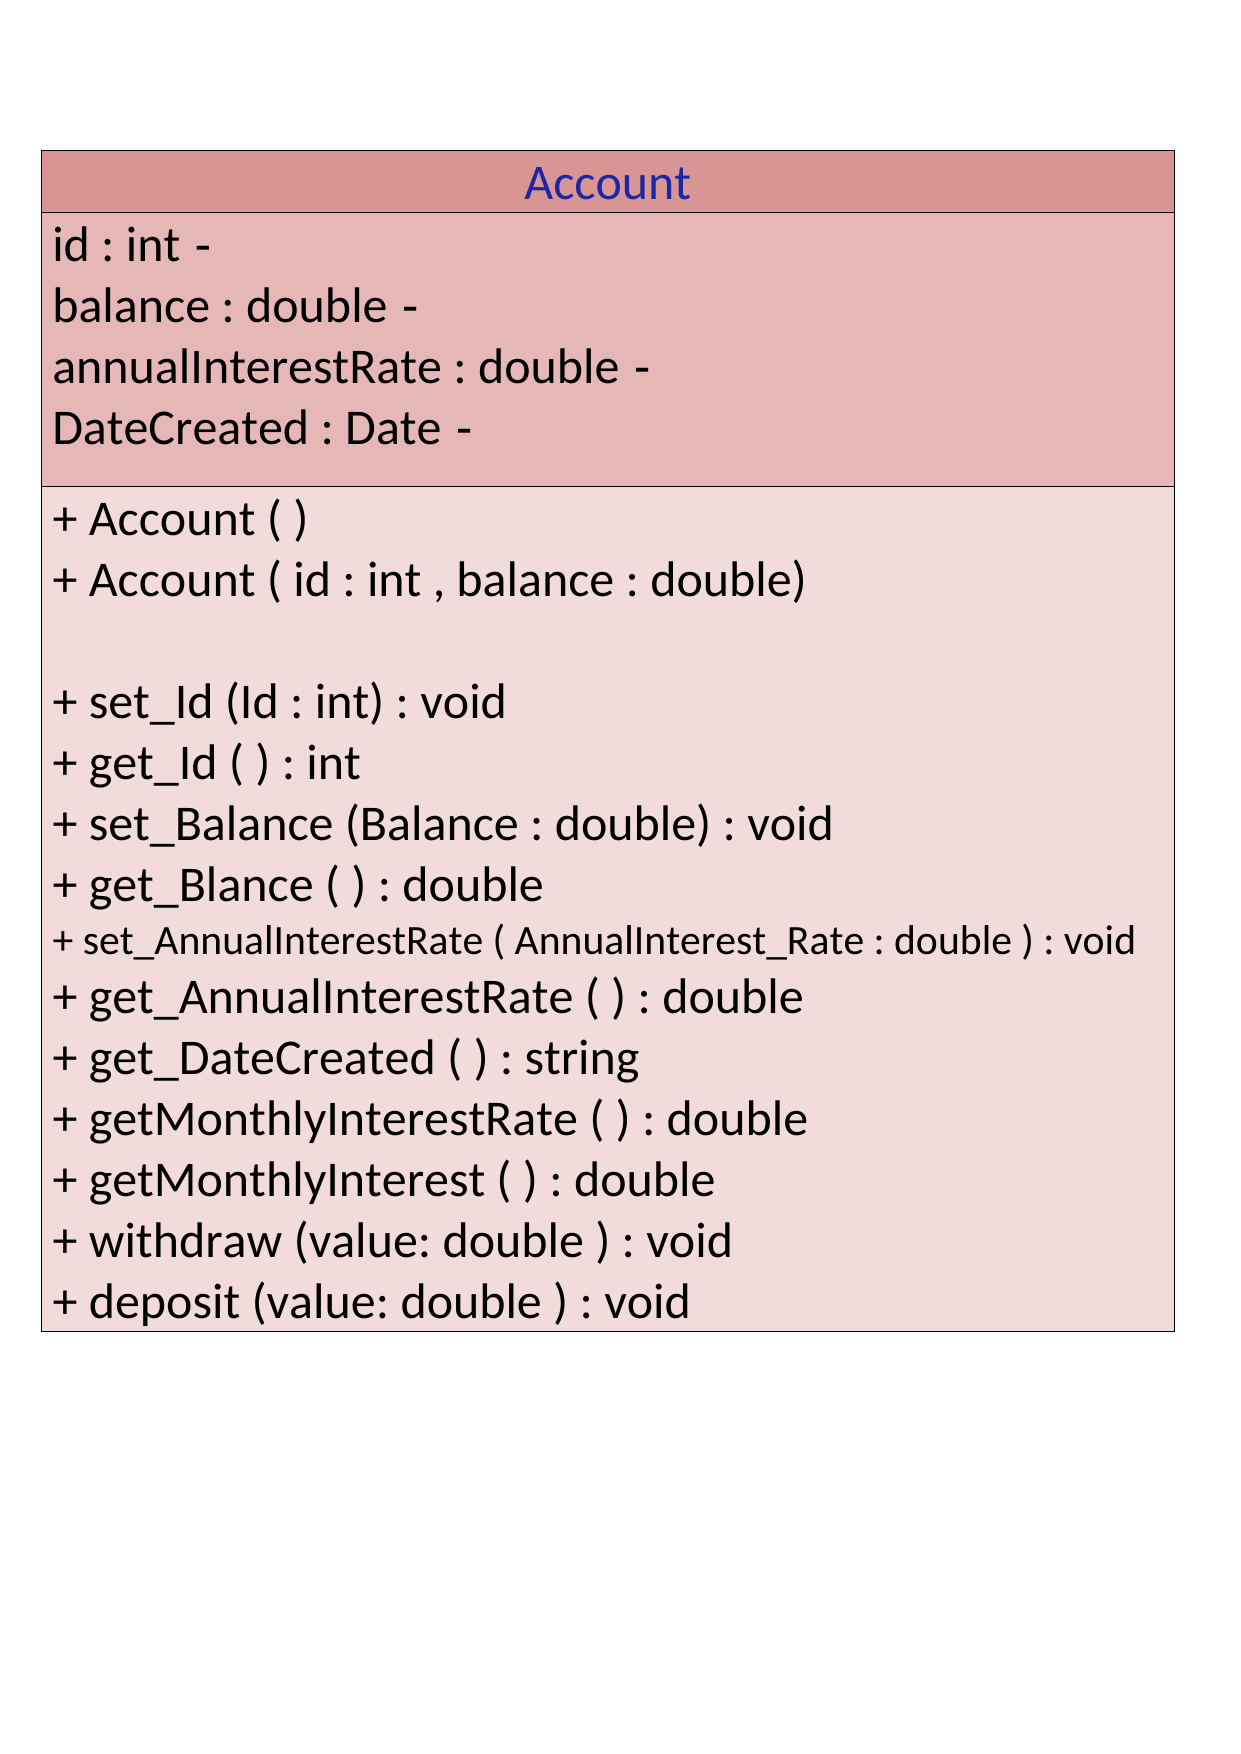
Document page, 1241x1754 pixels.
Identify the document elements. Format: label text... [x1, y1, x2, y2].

table_cell + Account ( ) + Account ( id : int , balance : double) + set_Id (Id : int) : void + get_Id ( ) : int + set_Balance (Balance : double) : void + get_Blance ( ) : double + set_AnnualInterestRate ( AnnualInterest_Rate : double ) : void + get_AnnualInterestRate ( ) : double + get_DateCreated ( ) : string + getMonthlyInterestRate ( ) : double + getMonthlyInterest ( ) : double + withdraw (value: double ) : void + deposit (value: double ) : void [42, 487, 1174, 1331]
table_cell - id : int - balance : double - annualInterestRate : double - DateCreated : Date [42, 213, 1174, 486]
table_header Account [42, 151, 1174, 212]
